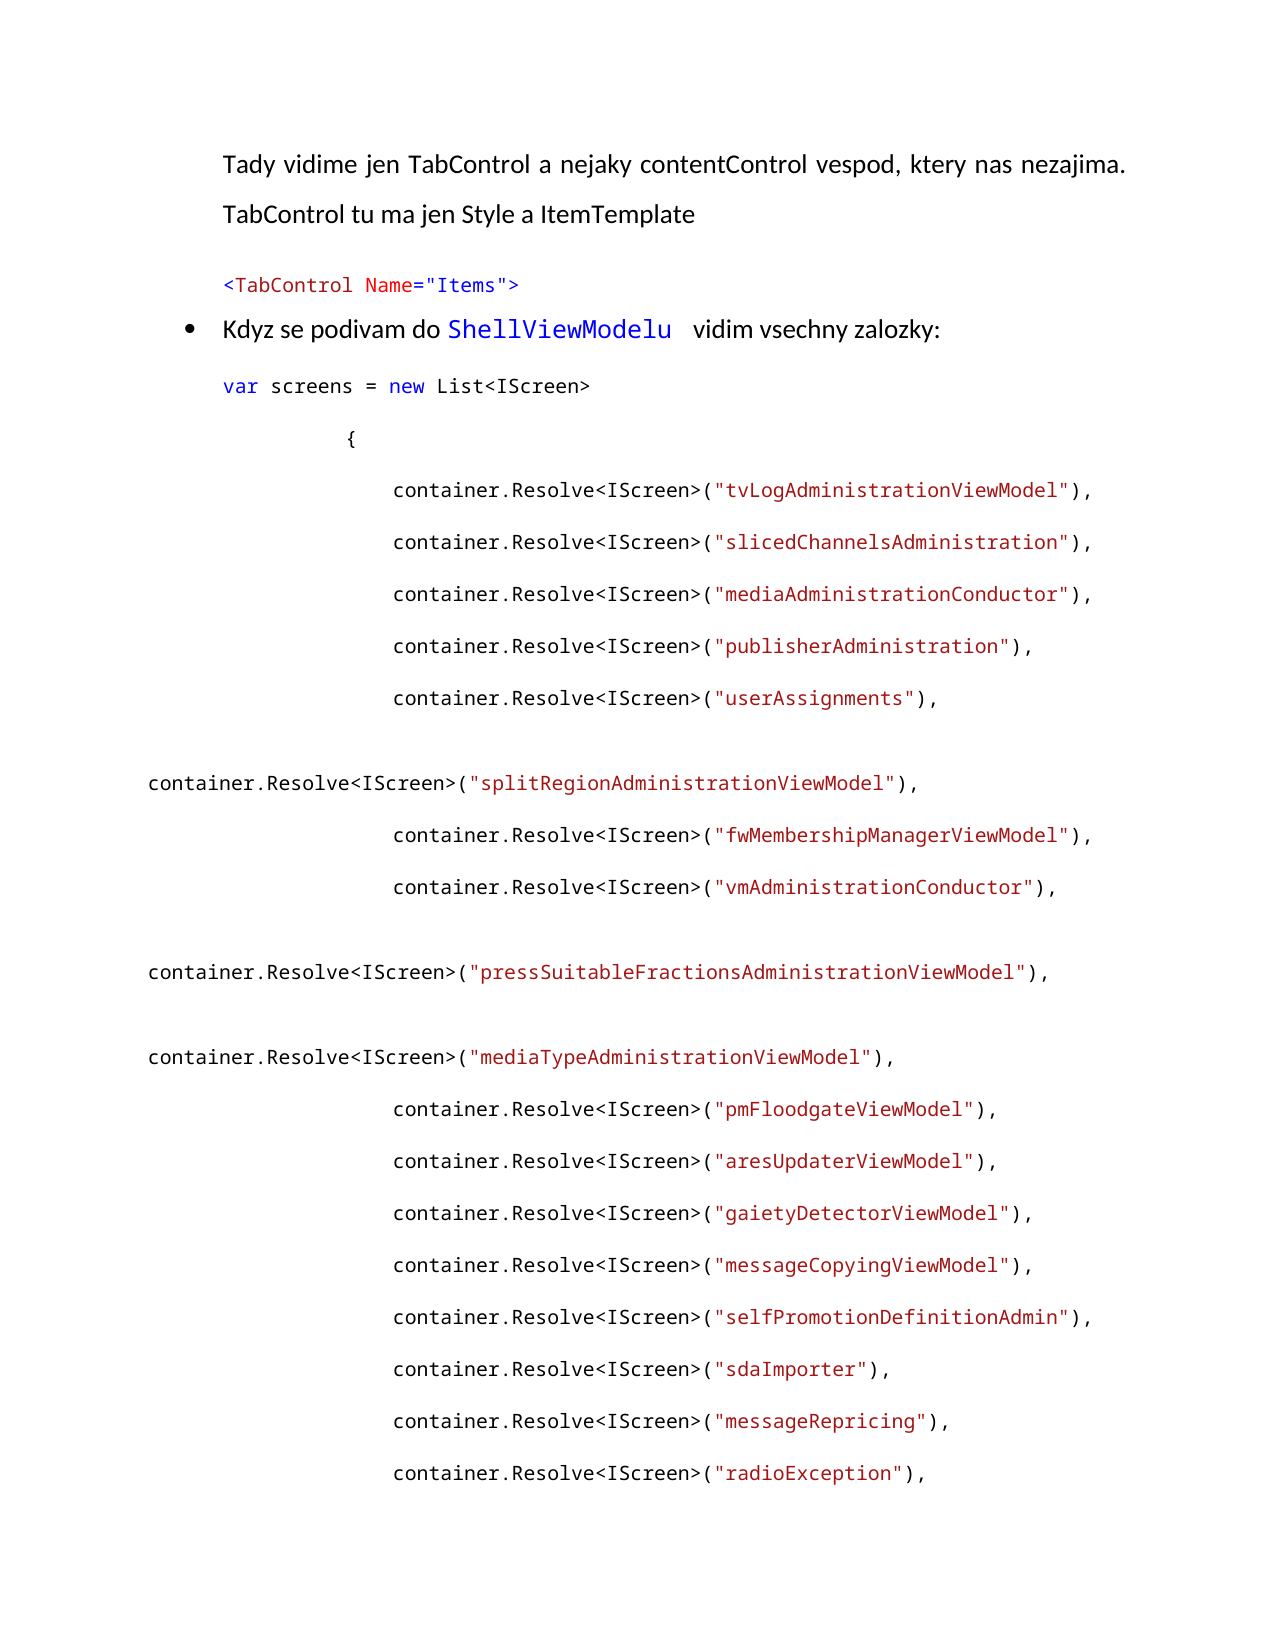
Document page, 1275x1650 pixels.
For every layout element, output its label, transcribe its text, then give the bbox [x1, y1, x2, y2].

text container.Resolve<IScreen>("tvLogAdministrationViewModel"), [148, 477, 1127, 504]
text container.Resolve<IScreen>("selfPromotionDefinitionAdmin"), [148, 1303, 1127, 1330]
text container.Resolve<IScreen>("fwMembershipManagerViewModel"), [148, 822, 1127, 848]
text { [148, 425, 1127, 452]
text container.Resolve<IScreen>("messageRepricing"), [148, 1407, 1127, 1434]
text container.Resolve<IScreen>("pressSuitableFractionsAdministrationViewModel"), [148, 926, 1127, 986]
text container.Resolve<IScreen>("publisherAdministration"), [148, 633, 1127, 659]
text container.Resolve<IScreen>("slicedChannelsAdministration"), [148, 529, 1127, 556]
text container.Resolve<IScreen>("pmFloodgateViewModel"), [148, 1096, 1127, 1122]
text container.Resolve<IScreen>("radioException"), [148, 1459, 1127, 1486]
list Kdyz se podivam do ShellViewModelu vidim vsechny zalozky: [185, 312, 1127, 346]
text container.Resolve<IScreen>("mediaAdministrationConductor"), [148, 581, 1127, 608]
text container.Resolve<IScreen>("splitRegionAdministrationViewModel"), [148, 737, 1127, 797]
text container.Resolve<IScreen>("aresUpdaterViewModel"), [148, 1147, 1127, 1174]
text container.Resolve<IScreen>("mediaTypeAdministrationViewModel"), [148, 1011, 1127, 1071]
text Tady vidime jen TabControl a nejaky contentControl vespod, ktery nas nezajima. TabControl tu ma jen Style a ItemTemplate [223, 148, 1127, 230]
text container.Resolve<IScreen>("vmAdministrationConductor"), [148, 873, 1127, 901]
text container.Resolve<IScreen>("sdaImporter"), [148, 1355, 1127, 1382]
text container.Resolve<IScreen>("messageCopyingViewModel"), [148, 1251, 1127, 1278]
text container.Resolve<IScreen>("userAssignments"), [148, 684, 1127, 712]
text var screens = new List<IScreen> [148, 373, 1127, 400]
text container.Resolve<IScreen>("gaietyDetectorViewModel"), [148, 1199, 1127, 1226]
text <TabControl Name="Items"> [223, 272, 1127, 298]
